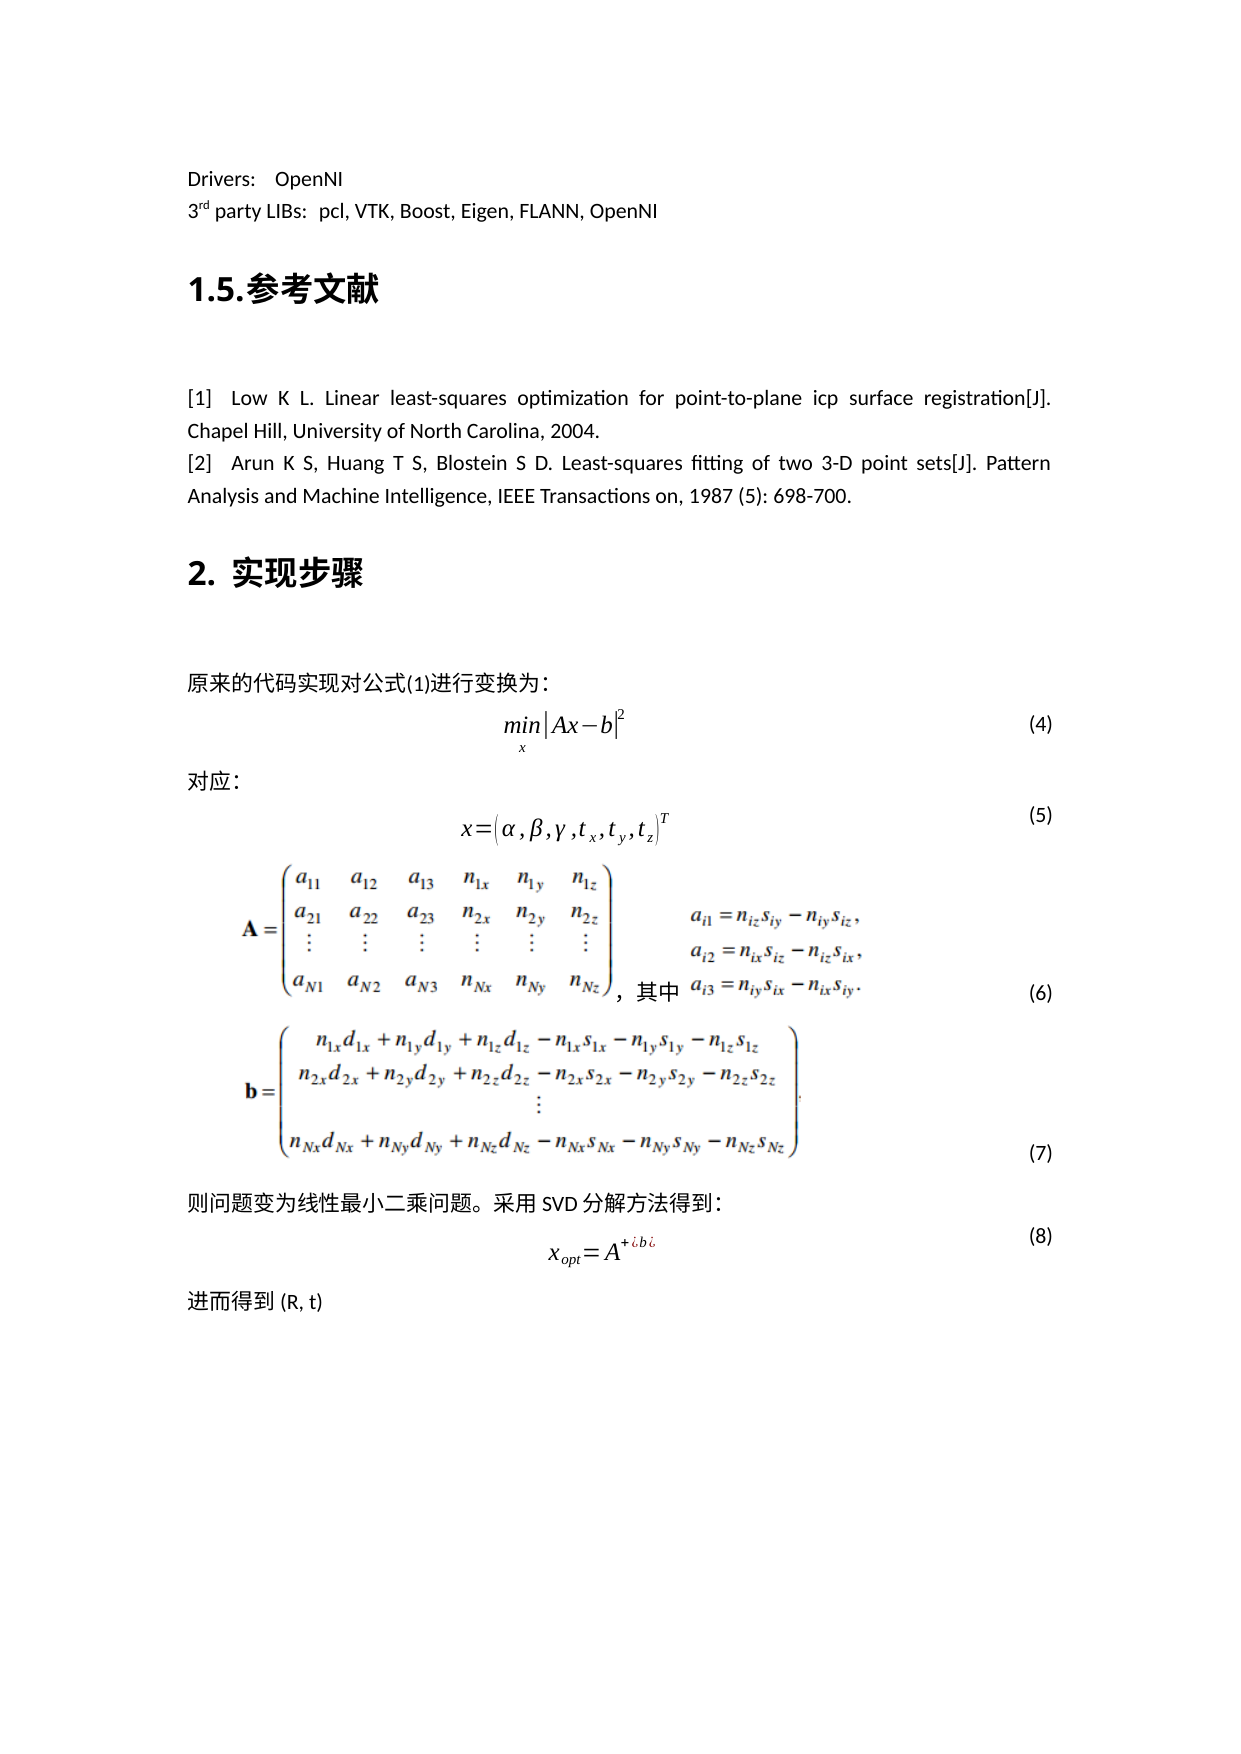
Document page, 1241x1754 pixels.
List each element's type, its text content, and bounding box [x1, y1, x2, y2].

picture [241, 1023, 802, 1161]
text 对应： [187, 763, 1053, 796]
text 进而得到 (R, t) [187, 1283, 1053, 1316]
text 原来的代码实现对公式(1)进行变换为： [187, 666, 1053, 698]
text (4) [187, 698, 1053, 763]
text (8) [187, 1218, 1053, 1283]
list 实现步骤 [187, 538, 1053, 603]
text [2] Arun K S, Huang T S, Blostein S D. Least-squares fitting of two 3-D point sets[J]. Pattern Analysis and Machine Intelligence, IEEE Transactions on, 1987 (5): 698-700. [187, 446, 1053, 511]
picture [685, 904, 863, 1001]
text 3rd party LIBs: pcl, VTK, Boost, Eigen, FLANN, OpenNI [187, 194, 1053, 227]
list 参考文献 [187, 254, 1053, 319]
text [1] Low K L. Linear least-squares optimization for point-to-plane icp surface registration[J]. Chapel Hill, University of North Carolina, 2004. [187, 381, 1053, 446]
text (5) [187, 796, 1053, 861]
picture [241, 861, 615, 1001]
text Drivers: OpenNI [187, 162, 1053, 194]
text 则问题变为线性最小二乘问题。采用SVD分解方法得到： [187, 1186, 1053, 1218]
